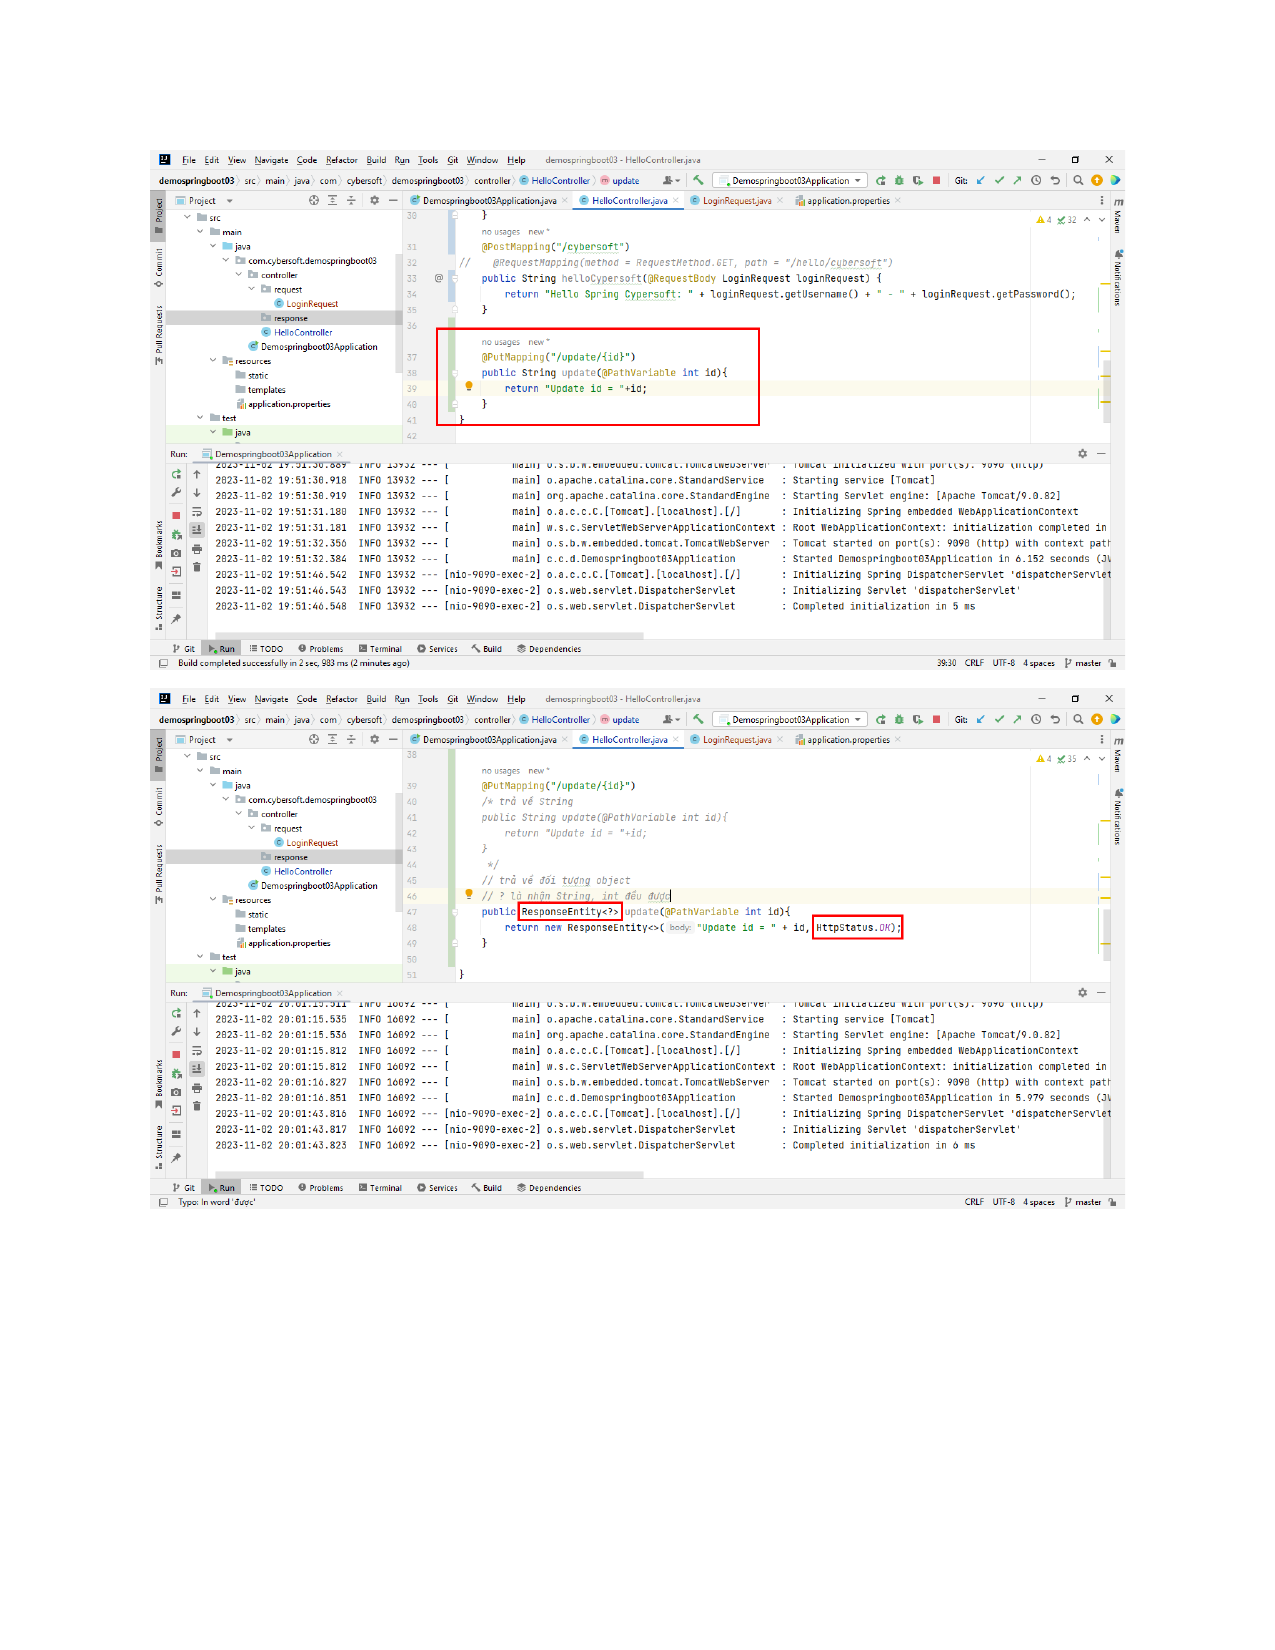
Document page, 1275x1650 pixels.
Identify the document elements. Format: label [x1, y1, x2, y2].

picture [150, 688, 1125, 1209]
picture [150, 150, 1125, 670]
